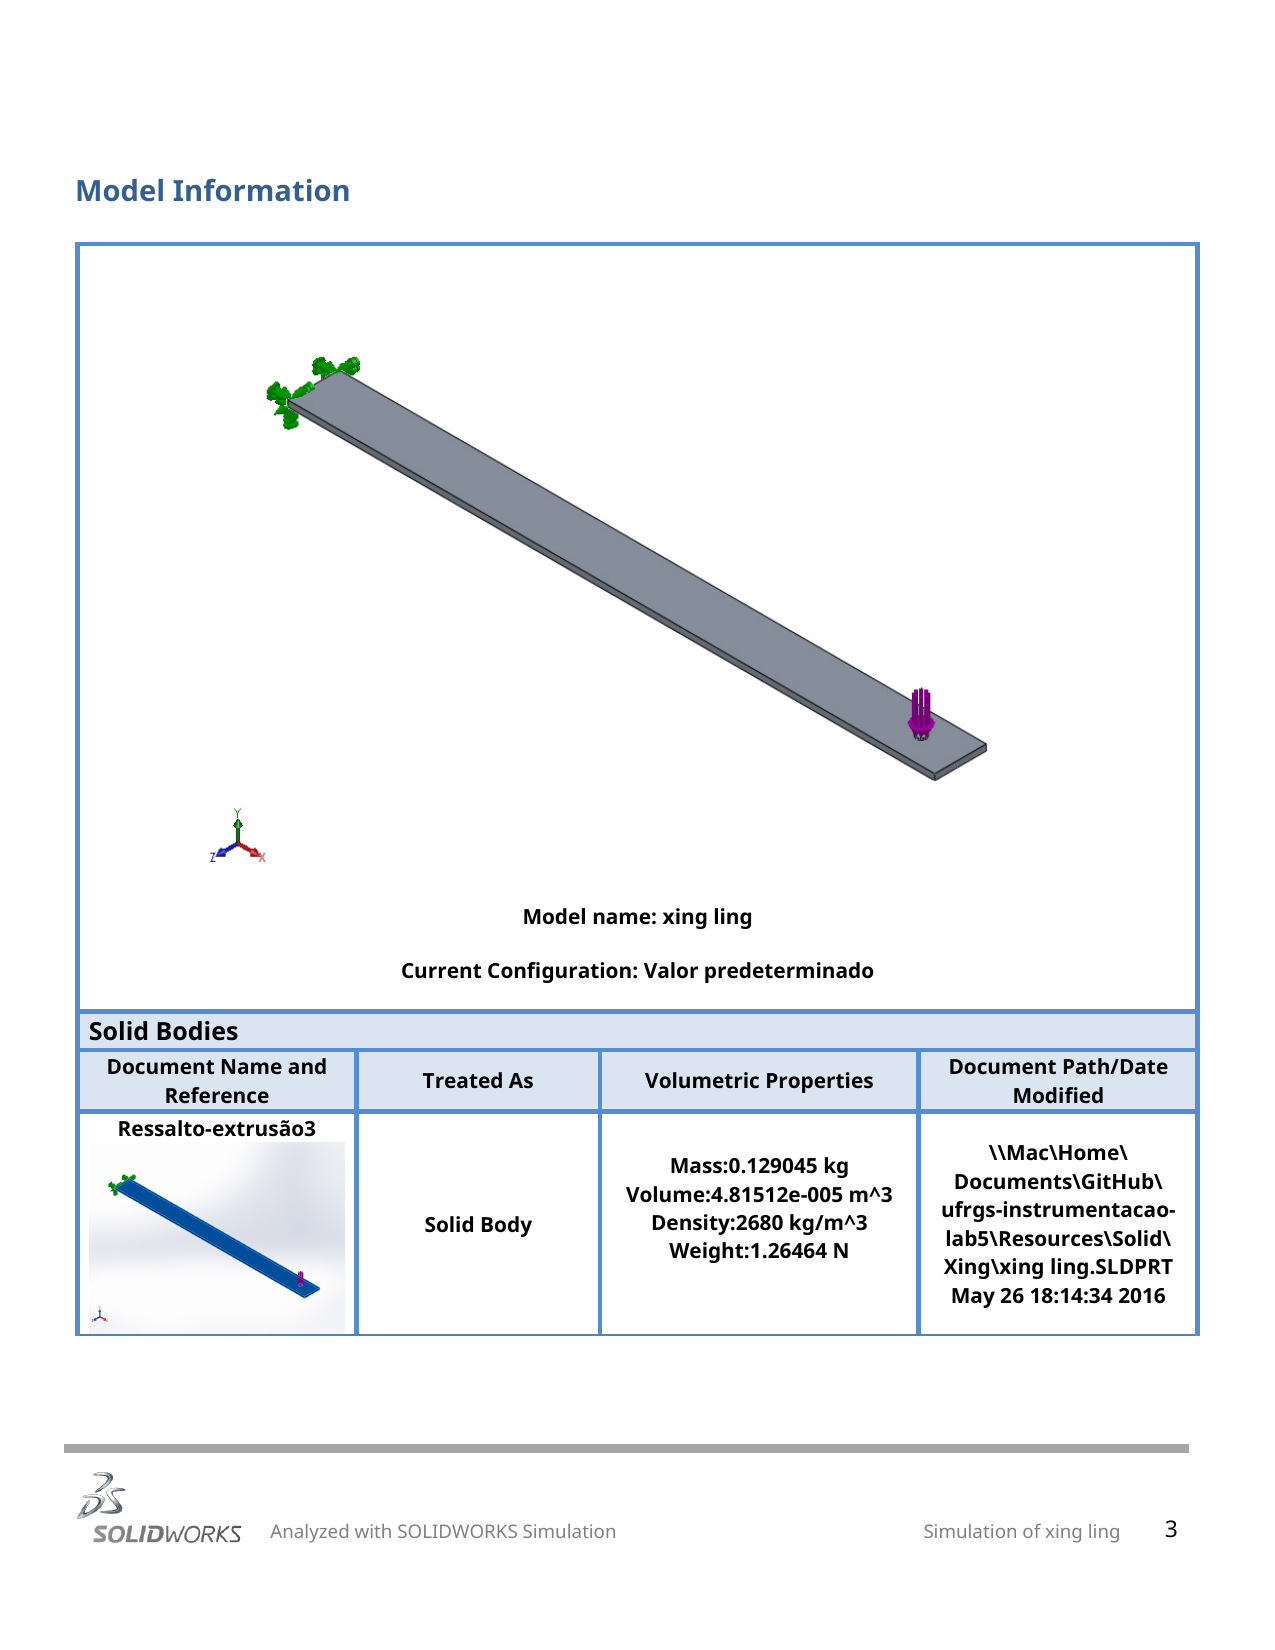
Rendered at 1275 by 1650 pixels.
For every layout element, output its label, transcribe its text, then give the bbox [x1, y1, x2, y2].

picture [198, 246, 1076, 903]
picture [75, 1453, 243, 1544]
table_header Model Information [64, 121, 1211, 1336]
picture [88, 1142, 345, 1334]
